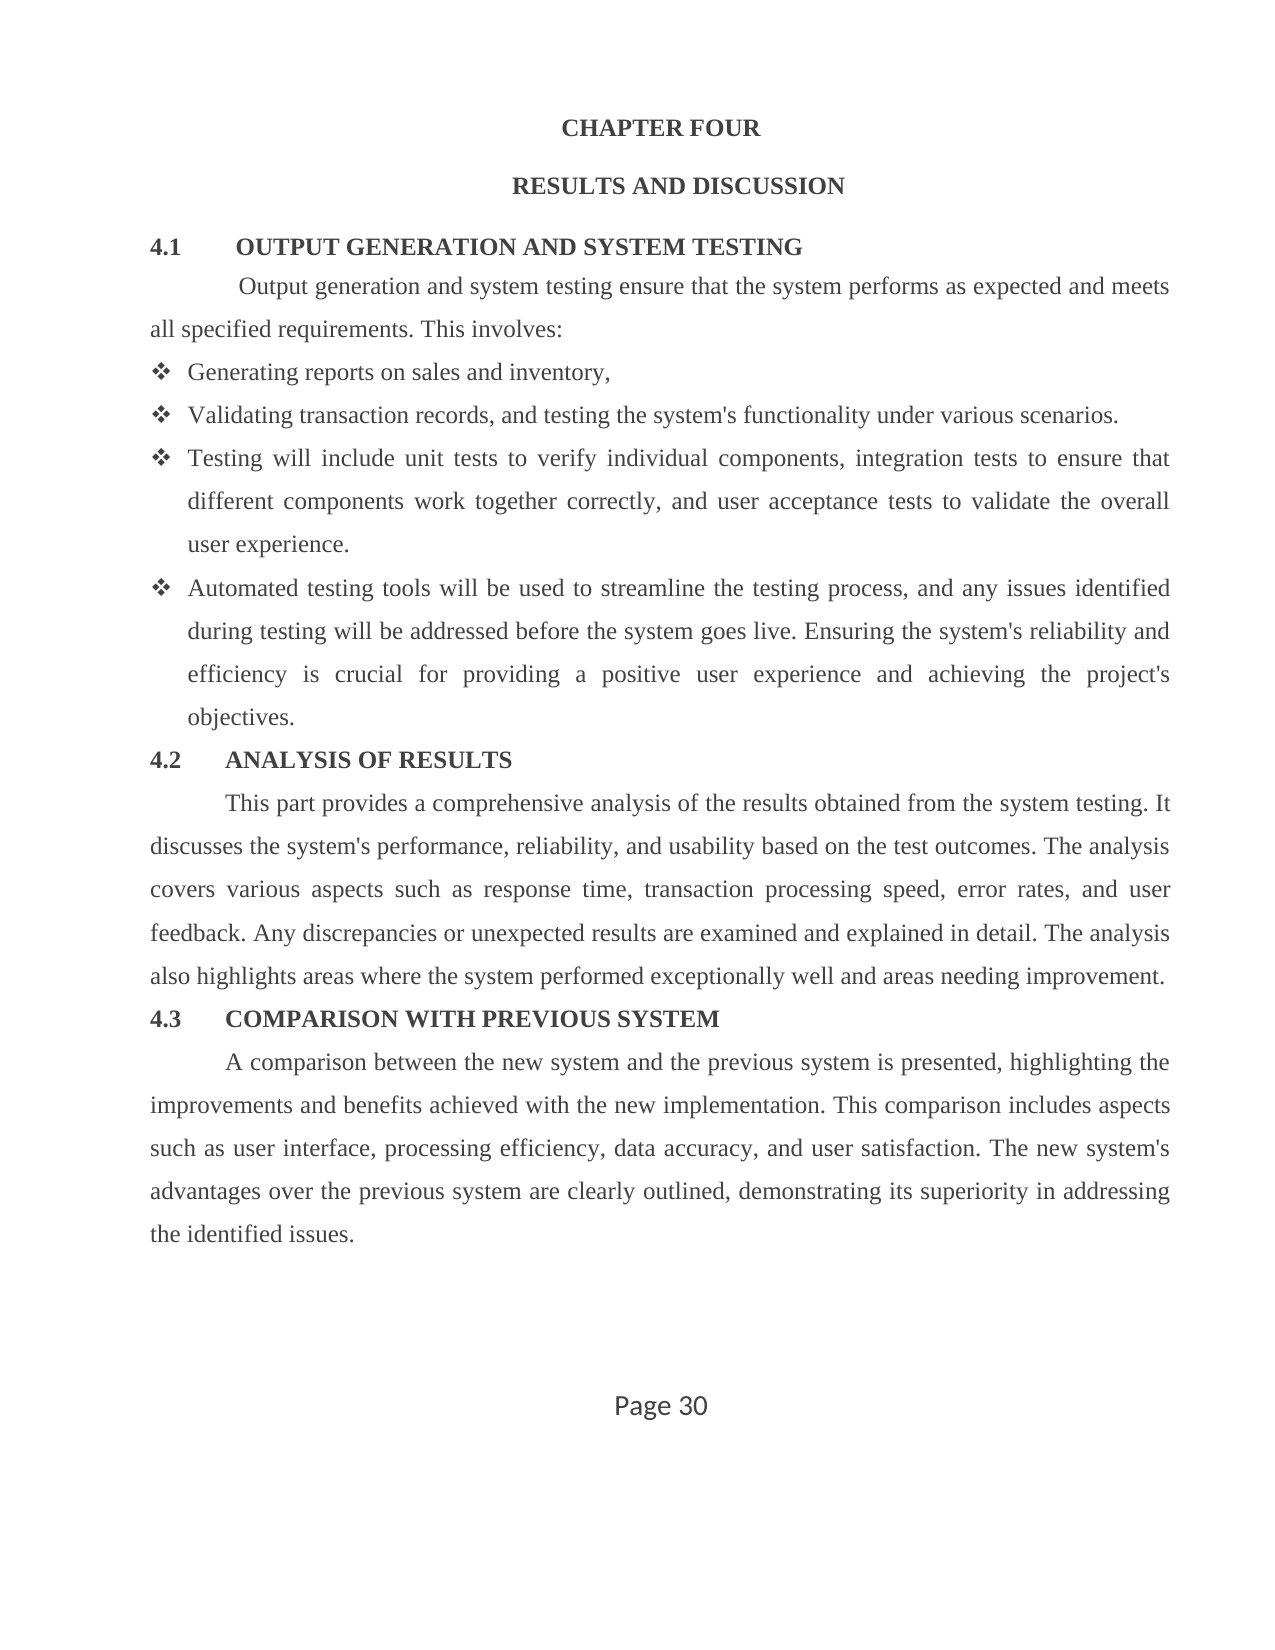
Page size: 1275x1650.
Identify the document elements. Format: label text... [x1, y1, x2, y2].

text 4.3 COMPARISON WITH PREVIOUS SYSTEM [150, 1004, 1171, 1033]
list Automated testing tools will be used to streamline the testing process, and any issues identified during testing will be addressed before the system goes live. Ensuring the system's reliability and efficiency is crucial for providing a positive user experience and achieving the project's objectives. [150, 573, 1171, 731]
text 4.2 ANALYSIS OF RESULTS [150, 745, 1171, 774]
text CHAPTER FOUR [150, 113, 1171, 142]
text 4.1 OUTPUT GENERATION AND SYSTEM TESTING [150, 232, 1171, 261]
text Output generation and system testing ensure that the system performs as expected and meets all specified requirements. This involves: [150, 271, 1171, 343]
list Generating reports on sales and inventory, [150, 357, 1171, 386]
text A comparison between the new system and the previous system is presented, highlighting the improvements and benefits achieved with the new implementation. This comparison includes aspects such as user interface, processing efficiency, data accuracy, and user satisfaction. The new system's advantages over the previous system are clearly outlined, demonstrating its superiority in addressing the identified issues. [150, 1047, 1171, 1248]
text RESULTS AND DISCUSSION [179, 171, 1171, 199]
text This part provides a comprehensive analysis of the results obtained from the system testing. It discusses the system's performance, reliability, and usability based on the test outcomes. The analysis covers various aspects such as response time, transaction processing speed, error rates, and user feedback. Any discrepancies or unexpected results are examined and explained in detail. The analysis also highlights areas where the system performed exceptionally well and areas needing improvement. [150, 788, 1171, 989]
list Testing will include unit tests to verify individual components, integration tests to ensure that different components work together correctly, and user acceptance tests to validate the overall user experience. [150, 443, 1171, 558]
list Validating transaction records, and testing the system's functionality under various scenarios. [150, 400, 1171, 429]
